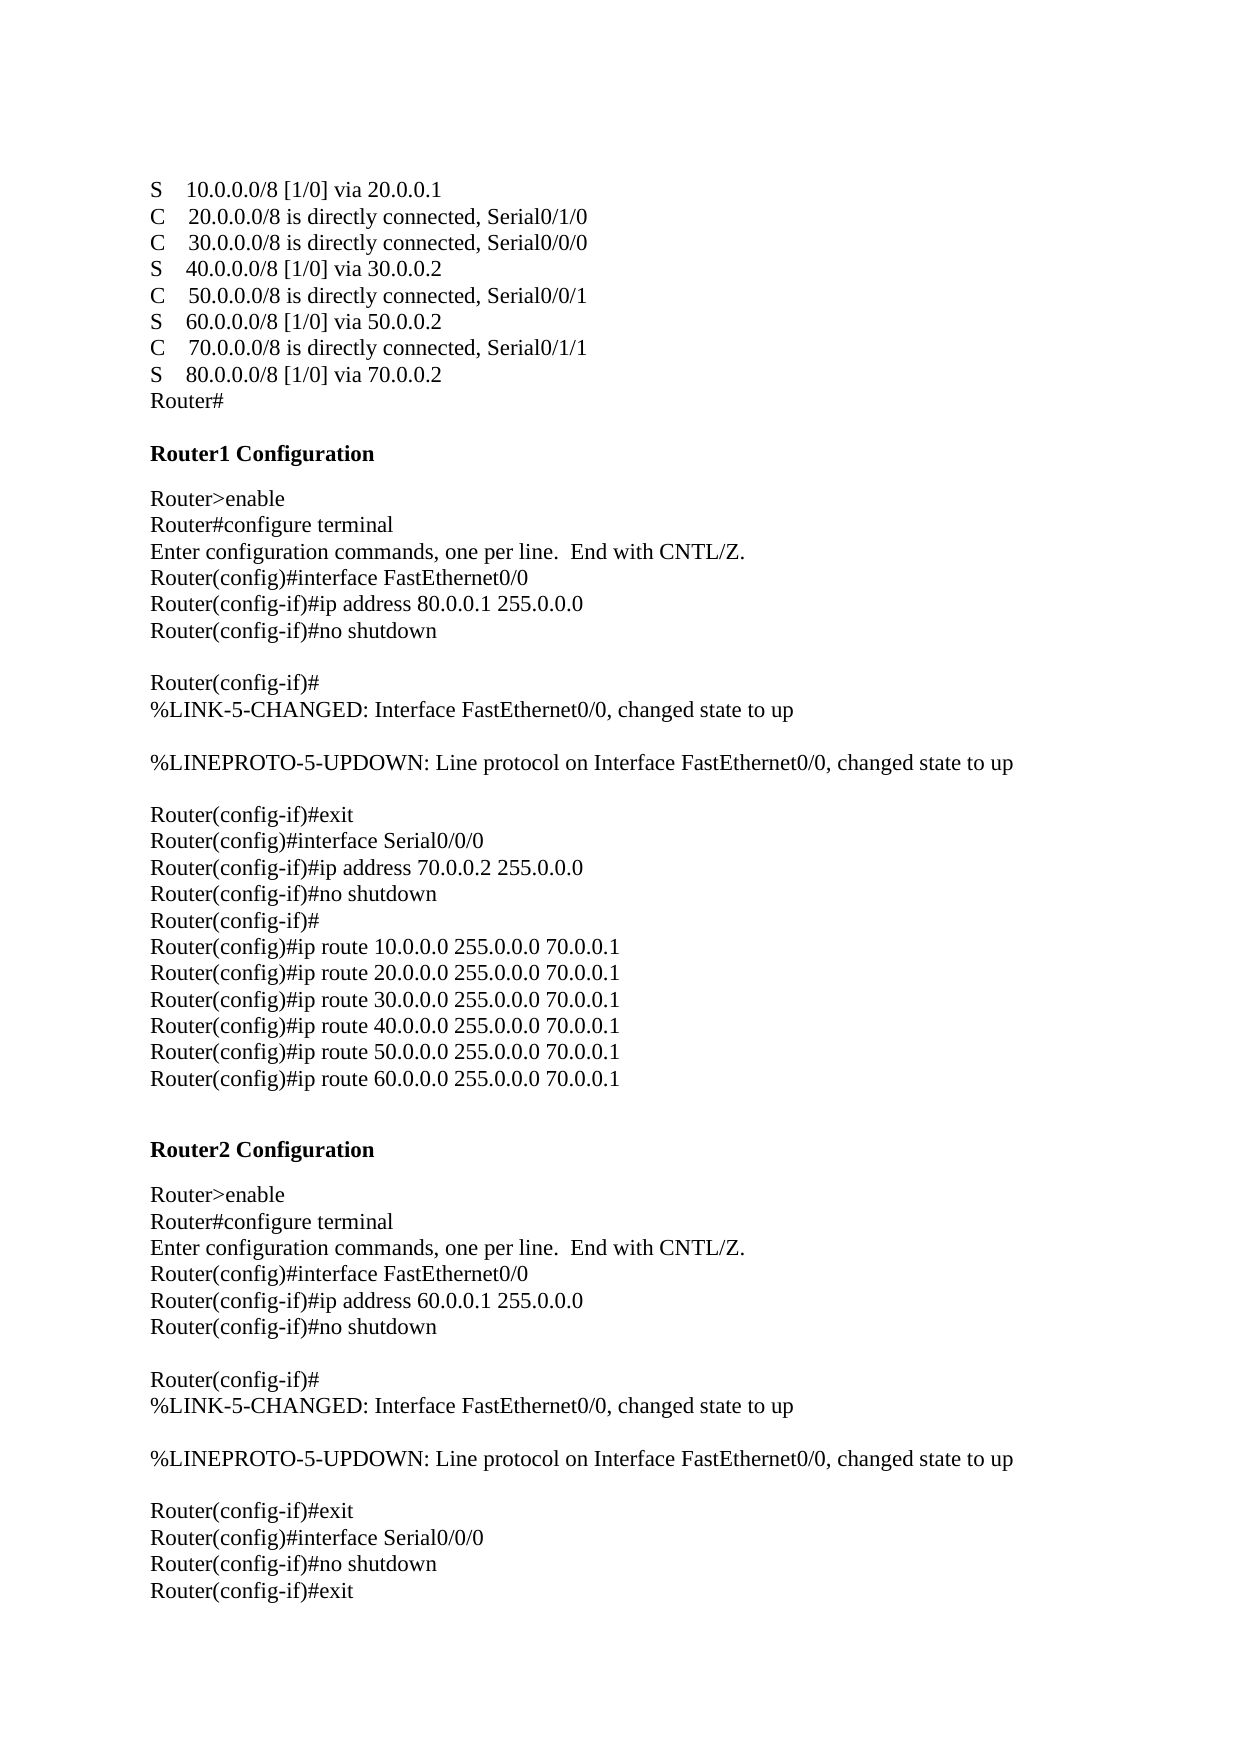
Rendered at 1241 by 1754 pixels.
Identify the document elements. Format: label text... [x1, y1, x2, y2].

text Enter configuration commands, one per line. End with CNTL/Z. [150, 1234, 1090, 1260]
text Router(config)#interface FastEthernet0/0 [150, 564, 1090, 590]
text Router2 Configuration [150, 1136, 1090, 1163]
text Router(config)#ip route 20.0.0.0 255.0.0.0 70.0.0.1 [150, 959, 1090, 986]
text C 20.0.0.0/8 is directly connected, Serial0/1/0 [150, 203, 1090, 229]
text Router(config-if)#no shutdown [150, 880, 1090, 907]
text Router(config)#ip route 60.0.0.0 255.0.0.0 70.0.0.1 [150, 1065, 1090, 1091]
text C 30.0.0.0/8 is directly connected, Serial0/0/0 [150, 229, 1090, 255]
text Router(config)#interface FastEthernet0/0 [150, 1260, 1090, 1287]
text S 60.0.0.0/8 [1/0] via 50.0.0.2 [150, 308, 1090, 334]
text S 10.0.0.0/8 [1/0] via 20.0.0.1 [150, 176, 1090, 203]
text C 70.0.0.0/8 is directly connected, Serial0/1/1 [150, 334, 1090, 361]
text %LINK-5-CHANGED: Interface FastEthernet0/0, changed state to up [150, 1392, 1090, 1418]
text Router(config)#ip route 40.0.0.0 255.0.0.0 70.0.0.1 [150, 1012, 1090, 1038]
text Router(config)#interface Serial0/0/0 [150, 1524, 1090, 1550]
text Router>enable [150, 485, 1090, 511]
text Router(config)#ip route 30.0.0.0 255.0.0.0 70.0.0.1 [150, 986, 1090, 1012]
text Router>enable [150, 1181, 1090, 1208]
text %LINEPROTO-5-UPDOWN: Line protocol on Interface FastEthernet0/0, changed state to up [150, 1445, 1090, 1471]
text %LINEPROTO-5-UPDOWN: Line protocol on Interface FastEthernet0/0, changed state to up [150, 748, 1090, 775]
text %LINK-5-CHANGED: Interface FastEthernet0/0, changed state to up [150, 696, 1090, 722]
text Router1 Configuration [150, 440, 1090, 466]
text Router#configure terminal [150, 1208, 1090, 1234]
text S 40.0.0.0/8 [1/0] via 30.0.0.2 [150, 255, 1090, 282]
text Router(config-if)#exit [150, 1577, 1090, 1603]
text Router(config-if)# [150, 907, 1090, 933]
text S 80.0.0.0/8 [1/0] via 70.0.0.2 [150, 361, 1090, 387]
text Router(config-if)#ip address 60.0.0.1 255.0.0.0 [150, 1287, 1090, 1313]
text Router(config-if)# [150, 669, 1090, 696]
text Router(config-if)#no shutdown [150, 617, 1090, 643]
text Router#configure terminal [150, 511, 1090, 538]
text Router(config-if)# [150, 1366, 1090, 1392]
text Router(config)#ip route 10.0.0.0 255.0.0.0 70.0.0.1 [150, 933, 1090, 959]
text Router(config-if)#ip address 80.0.0.1 255.0.0.0 [150, 590, 1090, 617]
text Router(config-if)#no shutdown [150, 1313, 1090, 1339]
text Router(config-if)#exit [150, 1498, 1090, 1524]
text Router(config-if)#ip address 70.0.0.2 255.0.0.0 [150, 854, 1090, 880]
text Router(config-if)#exit [150, 801, 1090, 828]
text Enter configuration commands, one per line. End with CNTL/Z. [150, 538, 1090, 564]
text C 50.0.0.0/8 is directly connected, Serial0/0/1 [150, 282, 1090, 308]
text Router(config-if)#no shutdown [150, 1550, 1090, 1577]
text Router(config)#ip route 50.0.0.0 255.0.0.0 70.0.0.1 [150, 1038, 1090, 1065]
text Router# [150, 387, 1090, 413]
text Router(config)#interface Serial0/0/0 [150, 828, 1090, 854]
